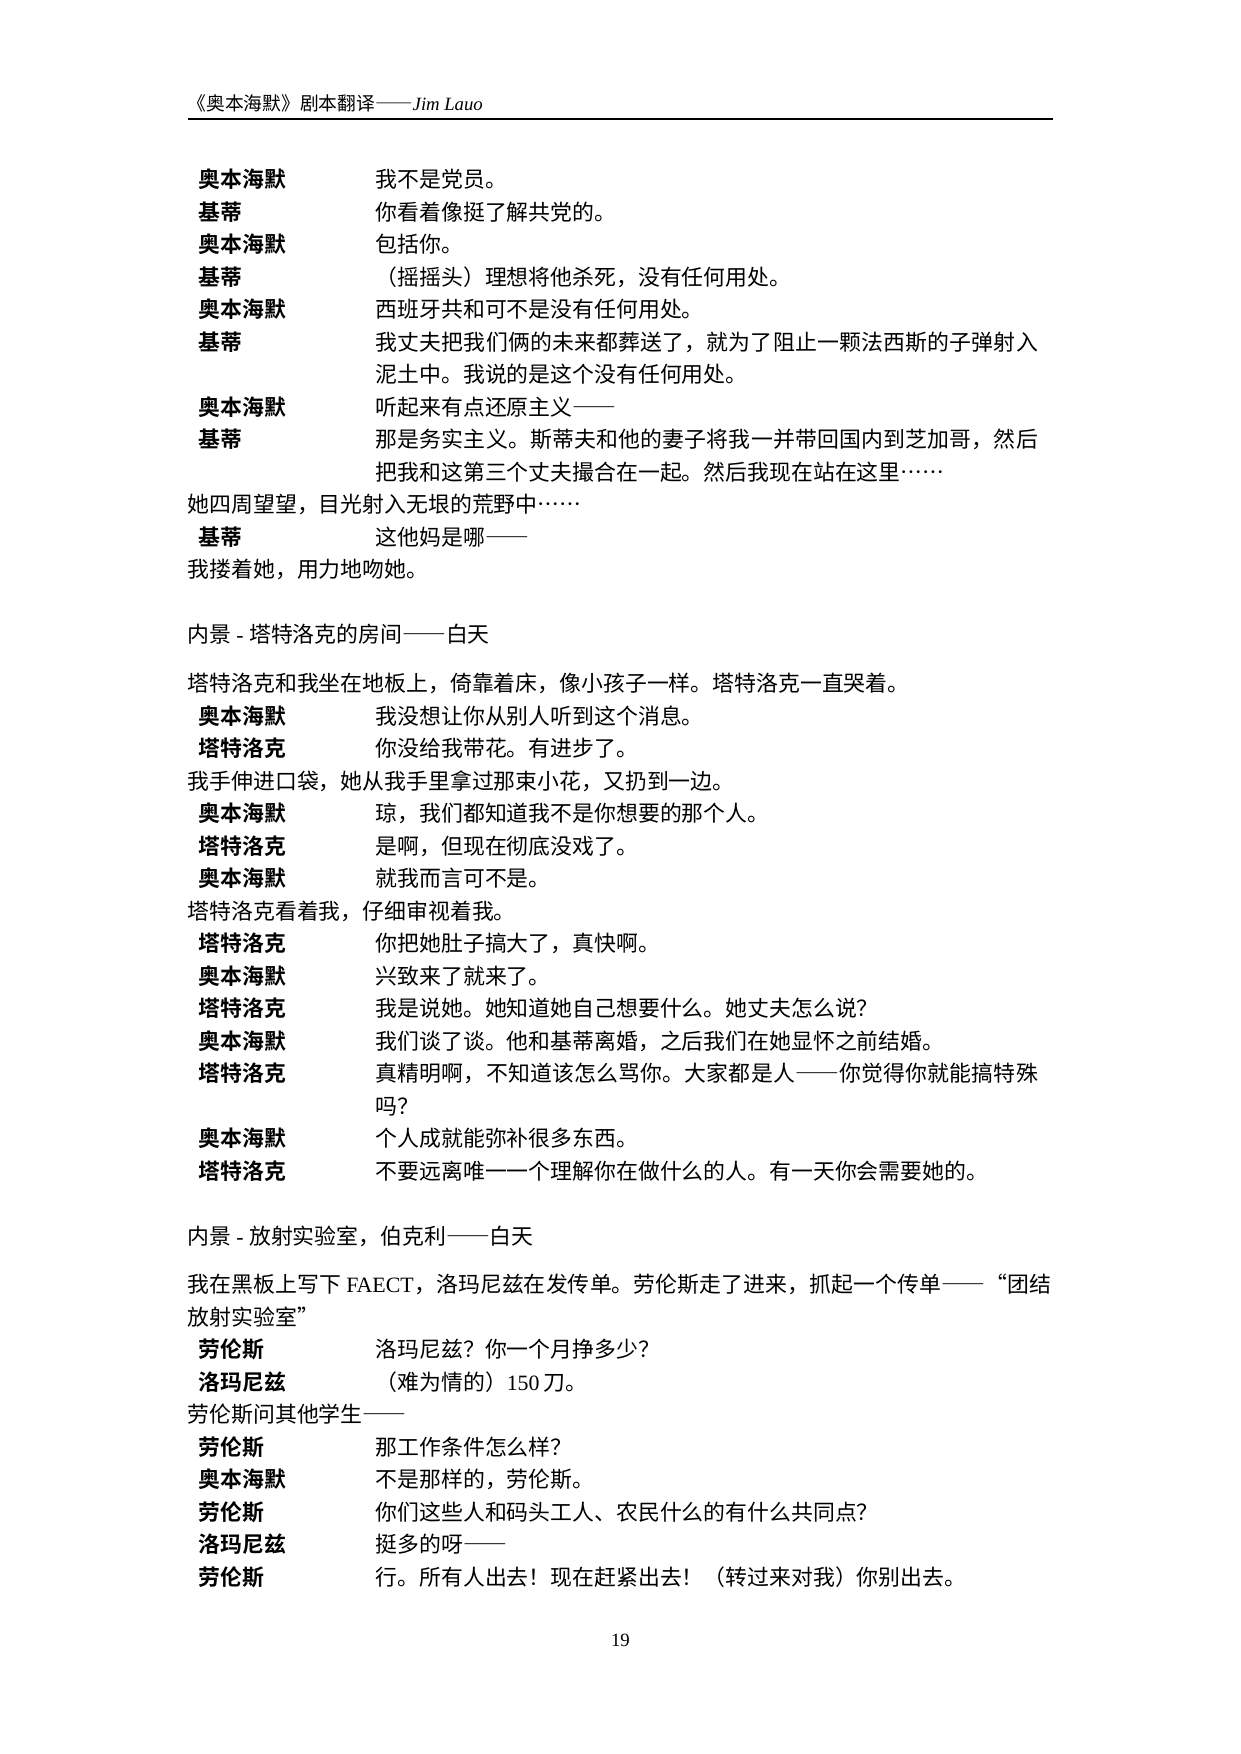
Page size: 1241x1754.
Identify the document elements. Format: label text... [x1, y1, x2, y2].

table_cell 不要远离唯一一个理解你在做什么的人。有一天你会需要她的。 [364, 1153, 1052, 1186]
table_cell 行。所有人出去！现在赶紧出去！（转过来对我）你别出去。 [364, 1560, 1052, 1592]
table_header 这他妈是哪—— [364, 520, 1052, 552]
table_cell 包括你。 [364, 227, 1052, 259]
table_header 洛玛尼兹？你一个月挣多少？ [364, 1332, 1052, 1364]
table_header 我没想让你从别人听到这个消息。 [364, 698, 1052, 731]
table_cell 塔特洛克 [188, 828, 364, 861]
table_cell 奥本海默 [188, 861, 364, 893]
table_cell （摇摇头）理想将他杀死，没有任何用处。 [364, 260, 1052, 292]
table_cell 洛玛尼兹 [188, 1365, 364, 1397]
text 我手伸进口袋，她从我手里拿过那束小花，又扔到一边。 [187, 763, 1053, 796]
table_header 基蒂 [188, 520, 364, 552]
table_cell 塔特洛克 [188, 991, 364, 1023]
table_cell 奥本海默 [188, 1121, 364, 1153]
table_cell 劳伦斯 [188, 1495, 364, 1527]
table_header 奥本海默 [188, 796, 364, 828]
table_header 劳伦斯 [188, 1430, 364, 1462]
table_cell 塔特洛克 [188, 1056, 364, 1121]
table_cell 不是那样的，劳伦斯。 [364, 1462, 1052, 1494]
table_cell 塔特洛克 [188, 731, 364, 763]
table_header 塔特洛克 [188, 926, 364, 958]
table_cell 洛玛尼兹 [188, 1527, 364, 1559]
table_cell 听起来有点还原主义—— [364, 390, 1052, 422]
text 劳伦斯问其他学生—— [187, 1397, 1053, 1429]
table_cell 基蒂 [188, 325, 364, 389]
text 内景 - 放射实验室，伯克利——白天 [187, 1218, 1053, 1251]
table_cell 奥本海默 [188, 1023, 364, 1056]
table_cell 你看着像挺了解共党的。 [364, 195, 1052, 227]
table_cell 我们谈了谈。他和基蒂离婚，之后我们在她显怀之前结婚。 [364, 1023, 1052, 1056]
table_cell 西班牙共和可不是没有任何用处。 [364, 292, 1052, 324]
table_cell 奥本海默 [188, 227, 364, 259]
table_cell 奥本海默 [188, 958, 364, 991]
table_cell 就我而言可不是。 [364, 861, 1052, 893]
table_cell 基蒂 [188, 260, 364, 292]
table_cell 奥本海默 [188, 1462, 364, 1494]
text 内景 - 塔特洛克的房间——白天 [187, 617, 1053, 649]
table_cell 我是说她。她知道她自己想要什么。她丈夫怎么说？ [364, 991, 1052, 1023]
table_cell 基蒂 [188, 195, 364, 227]
table_cell 那是务实主义。斯蒂夫和他的妻子将我一并带回国内到芝加哥，然后把我和这第三个丈夫撮合在一起。然后我现在站在这里…… [364, 422, 1052, 487]
table_cell 真精明啊，不知道该怎么骂你。大家都是人——你觉得你就能搞特殊吗？ [364, 1056, 1052, 1121]
text 我搂着她，用力地吻她。 [187, 552, 1053, 584]
table_cell 奥本海默 [188, 292, 364, 324]
table_cell 你没给我带花。有进步了。 [364, 731, 1052, 763]
table_cell 奥本海默 [188, 162, 364, 194]
table_header 那工作条件怎么样？ [364, 1430, 1052, 1462]
table_cell 我不是党员。 [364, 162, 1052, 194]
text 她四周望望，目光射入无垠的荒野中…… [187, 487, 1053, 519]
table_cell 挺多的呀—— [364, 1527, 1052, 1559]
table_cell 奥本海默 [188, 390, 364, 422]
table_header 你把她肚子搞大了，真快啊。 [364, 926, 1052, 958]
table_cell 是啊，但现在彻底没戏了。 [364, 828, 1052, 861]
table_header 劳伦斯 [188, 1332, 364, 1364]
table_cell 我丈夫把我们俩的未来都葬送了，就为了阻止一颗法西斯的子弹射入泥土中。我说的是这个没有任何用处。 [364, 325, 1052, 389]
table_cell （难为情的）150刀。 [364, 1365, 1052, 1397]
table_header 琼，我们都知道我不是你想要的那个人。 [364, 796, 1052, 828]
text 塔特洛克和我坐在地板上，倚靠着床，像小孩子一样。塔特洛克一直哭着。 [187, 666, 1053, 698]
table_header 奥本海默 [188, 698, 364, 731]
table_cell 劳伦斯 [188, 1560, 364, 1592]
table_cell 兴致来了就来了。 [364, 958, 1052, 991]
table_cell 基蒂 [188, 422, 364, 487]
table_cell 塔特洛克 [188, 1153, 364, 1186]
text 塔特洛克看着我，仔细审视着我。 [187, 893, 1053, 926]
table_cell 你们这些人和码头工人、农民什么的有什么共同点？ [364, 1495, 1052, 1527]
table_cell 个人成就能弥补很多东西。 [364, 1121, 1052, 1153]
text 我在黑板上写下FAECT，洛玛尼兹在发传单。劳伦斯走了进来，抓起一个传单——“团结放射实验室” [187, 1267, 1053, 1332]
